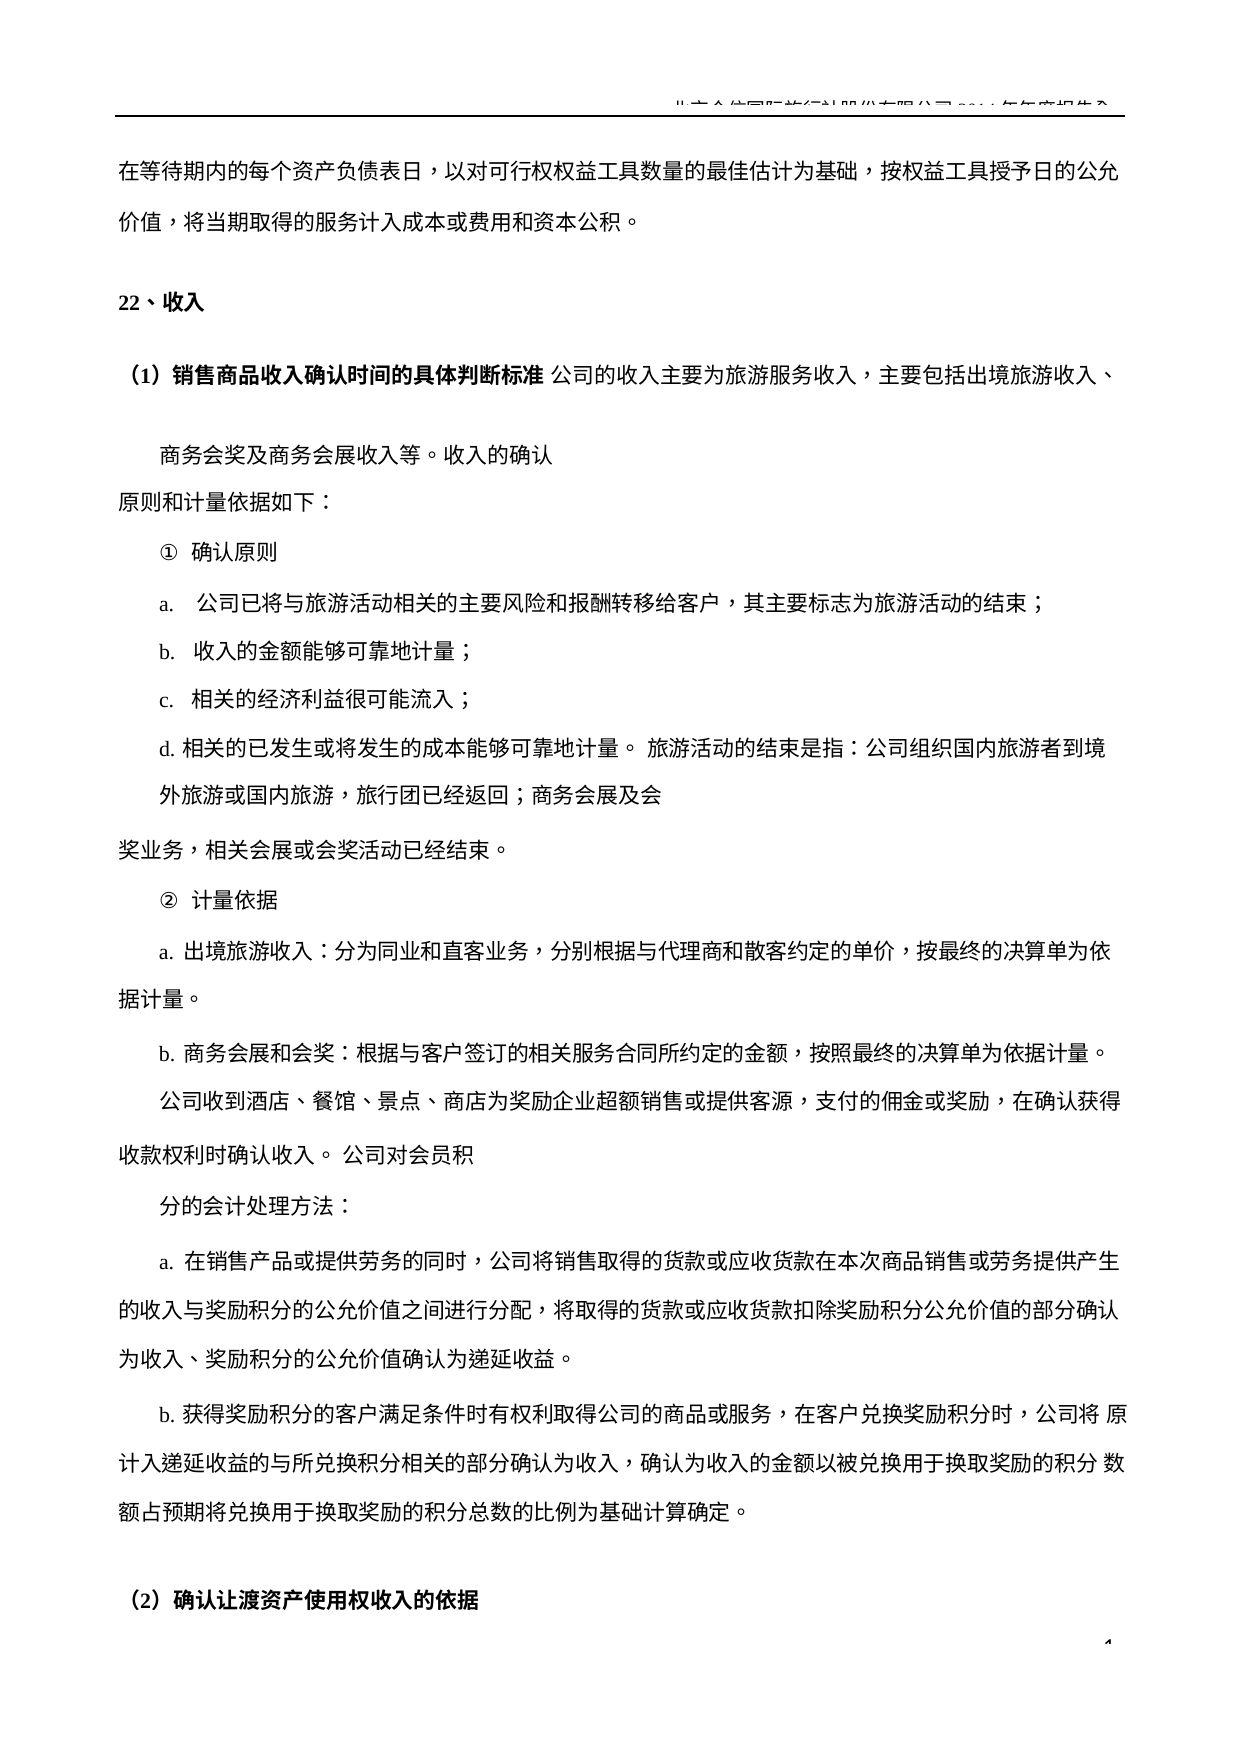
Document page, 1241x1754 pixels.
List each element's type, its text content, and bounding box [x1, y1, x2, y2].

text b. 商务会展和会奖：根据与客户签订的相关服务合同所约定的金额，按照最终的决算单为依据计量。 公司收到酒店、餐馆、景点、商店为奖励企业超额销售或提供客源，支付的佣金或奖励，在确认获得 [159, 1038, 1124, 1116]
text ② 计量依据 [159, 885, 1138, 915]
text a. 在销售产品或提供劳务的同时，公司将销售取得的货款或应收货款在本次商品销售或劳务提供产生 的收入与奖励积分的公允价值之间进行分配，将取得的货款或应收货款扣除奖励积分公允价值的部分确认 为收入、奖励积分的公允价值确认为递延收益。 [118, 1246, 1122, 1374]
text （1）销售商品收入确认时间的具体判断标准 公司的收入主要为旅游服务收入，主要包括出境旅游收入、商务会奖及商务会展收入等。收入的确认 [118, 319, 1124, 479]
text a. 公司已将与旅游活动相关的主要风险和报酬转移给客户，其主要标志为旅游活动的结束； [159, 588, 1138, 618]
text d. 相关的已发生或将发生的成本能够可靠地计量。 旅游活动的结束是指：公司组织国内旅游者到境外旅游或国内旅游，旅行团已经返回；商务会展及会 [159, 733, 1124, 810]
text b. 获得奖励积分的客户满足条件时有权利取得公司的商品或服务，在客户兑换奖励积分时，公司将 原计入递延收益的与所兑换积分相关的部分确认为收入，确认为收入的金额以被兑换用于换取奖励的积分 数额占预期将兑换用于换取奖励的积分总数的比例为基础计算确定。 [118, 1399, 1138, 1527]
text ① 确认原则 [159, 537, 1138, 567]
text b. 收入的金额能够可靠地计量； [159, 636, 1138, 666]
text 收款权利时确认收入。 公司对会员积分的会计处理方法： [118, 1140, 489, 1221]
subtitle （2）确认让渡资产使用权收入的依据 [118, 1584, 1138, 1614]
text c. 相关的经济利益很可能流入； [159, 684, 1138, 714]
text 奖业务，相关会展或会奖活动已经结束。 [118, 835, 1138, 864]
text 原则和计量依据如下： [118, 487, 1138, 516]
text a. 出境旅游收入：分为同业和直客业务，分别根据与代理商和散客约定的单价，按最终的决算单为依 据计量。 [118, 936, 1138, 1013]
subtitle 22、收入 [118, 286, 1138, 316]
text 在等待期内的每个资产负债表日，以对可行权权益工具数量的最佳估计为基础，按权益工具授予日的公允 价值，将当期取得的服务计入成本或费用和资本公积。 [118, 156, 1138, 236]
